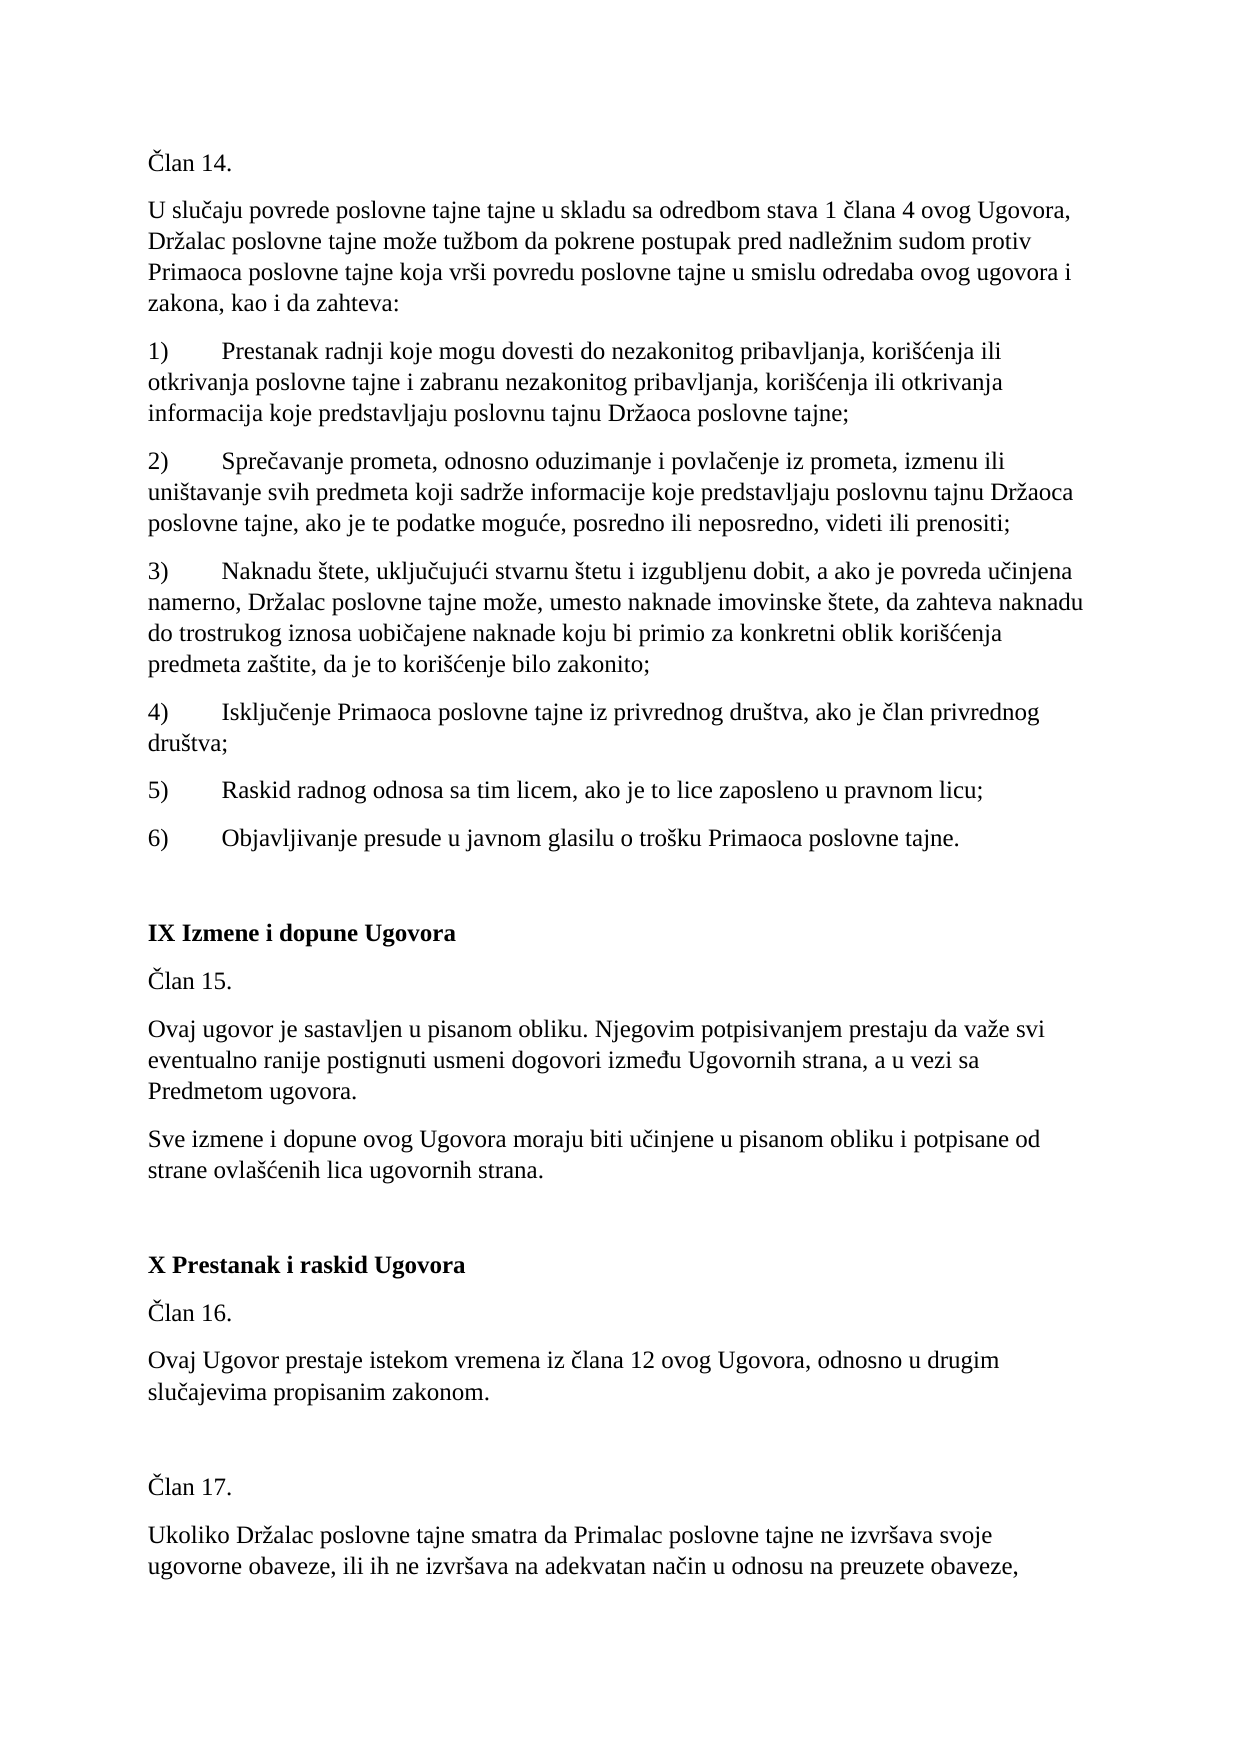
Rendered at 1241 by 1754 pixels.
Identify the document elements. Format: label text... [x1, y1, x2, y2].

text Sve izmene i dopune ovog Ugovora moraju biti učinjene u pisanom obliku i potpisane od strane ovlašćenih lica ugovornih strana. [148, 1124, 1093, 1183]
text X Prestanak i raskid Ugovora [148, 1250, 1093, 1279]
text Ovaj ugovor je sastavljen u pisanom obliku. Njegovim potpisivanjem prestaju da važe svi eventualno ranije postignuti usmeni dogovori između Ugovornih strana, a u vezi sa Predmetom ugovora. [148, 1014, 1093, 1105]
text Član 17. [148, 1472, 1093, 1501]
text Ovaj Ugovor prestaje istekom vremena iz člana 12 ovog Ugovora, odnosno u drugim slučajevima propisanim zakonom. [148, 1346, 1093, 1405]
text 4) Isključenje Primaoca poslovne tajne iz privrednog društva, ako je član privrednog društva; [148, 697, 1093, 756]
text 6) Objavljivanje presude u javnom glasilu o trošku Primaoca poslovne tajne. [148, 823, 1093, 852]
text 3) Naknadu štete, uključujući stvarnu štetu i izgubljenu dobit, a ako je povreda učinjena namerno, Držalac poslovne tajne može, umesto naknade imovinske štete, da zahteva naknadu do trostrukog iznosa uobičajene naknade koju bi primio za konkretni oblik korišćenja predmeta zaštite, da je to korišćenje bilo zakonito; [148, 556, 1093, 678]
text 2) Sprečavanje prometa, odnosno oduzimanje i povlačenje iz prometa, izmenu ili uništavanje svih predmeta koji sadrže informacije koje predstavljaju poslovnu tajnu Držaoca poslovne tajne, ako je te podatke moguće, posredno ili neposredno, videti ili prenositi; [148, 446, 1093, 537]
text 1) Prestanak radnji koje mogu dovesti do nezakonitog pribavljanja, korišćenja ili otkrivanja poslovne tajne i zabranu nezakonitog pribavljanja, korišćenja ili otkrivanja informacija koje predstavljaju poslovnu tajnu Držaoca poslovne tajne; [148, 336, 1093, 427]
text Član 15. [148, 966, 1093, 995]
text Član 14. [148, 148, 1093, 176]
text Član 16. [148, 1298, 1093, 1327]
text U slučaju povrede poslovne tajne tajne u skladu sa odredbom stava 1 člana 4 ovog Ugovora, Držalac poslovne tajne može tužbom da pokrene postupak pred nadležnim sudom protiv Primaoca poslovne tajne koja vrši povredu poslovne tajne u smislu odredaba ovog ugovora i zakona, kao i da zahteva: [148, 195, 1093, 317]
text IX Izmene i dopune Ugovora [148, 918, 1093, 947]
text 5) Raskid radnog odnosa sa tim licem, ako je to lice zaposleno u pravnom licu; [148, 775, 1093, 804]
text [148, 1520, 1093, 1579]
